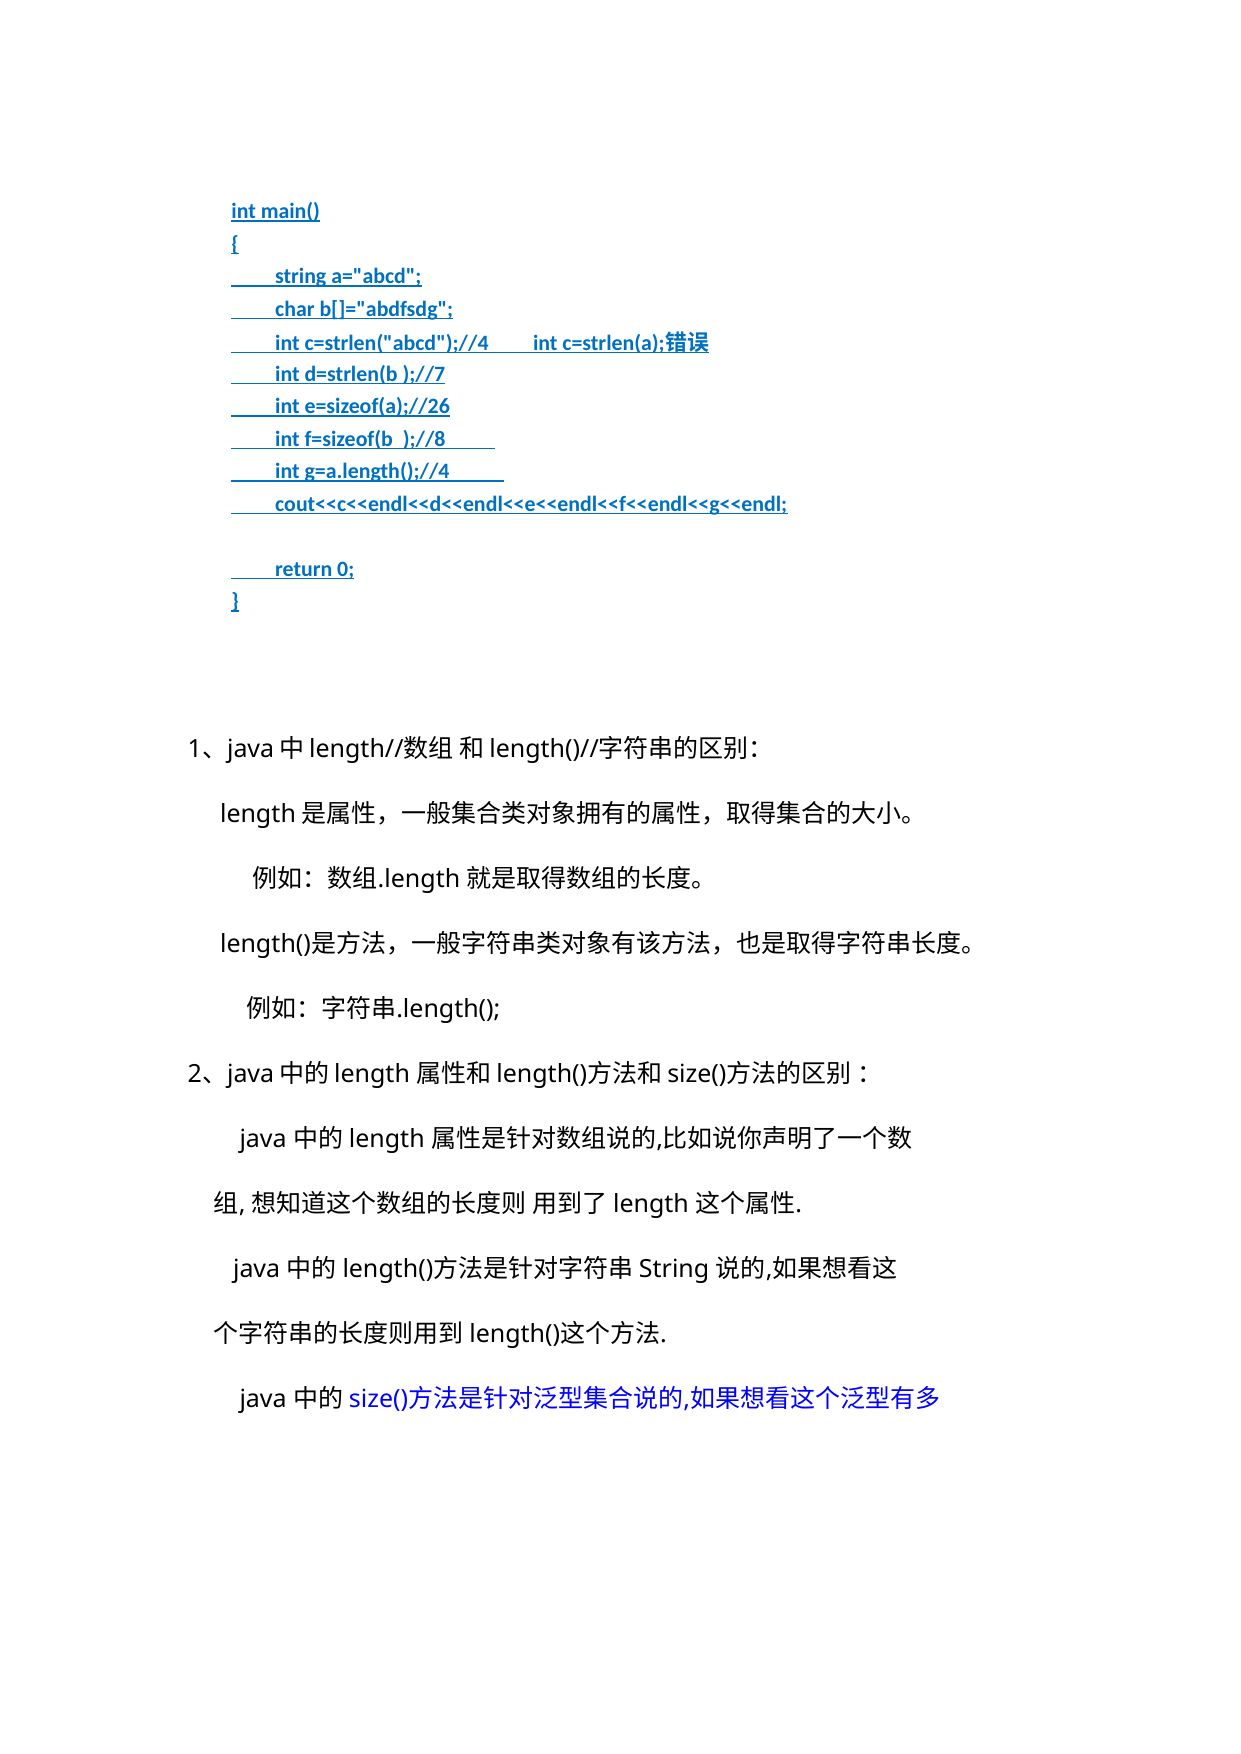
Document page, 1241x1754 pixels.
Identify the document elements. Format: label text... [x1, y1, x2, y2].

text string a="abcd"; [187, 259, 1053, 292]
text int f=sizeof(b );//8 [187, 422, 1053, 454]
text length()是方法，一般字符串类对象有该方法，也是取得字符串长度。 [187, 909, 1053, 974]
text int d=strlen(b );//7 [187, 357, 1053, 389]
text { [187, 227, 1053, 259]
text char b[]="abdfsdg"; [187, 292, 1053, 324]
text 1、java中length//数组 和length()//字符串的区别： length是属性，一般集合类对象拥有的属性，取得集合的大小。 [187, 714, 1053, 844]
text int c=strlen("abcd");//4 int c=strlen(a);错误 [187, 324, 1053, 357]
text 组, 想知道这个数组的长度则 用到了 length 这个属性. [187, 1169, 1053, 1234]
text 个字符串的长度则用到 length()这个方法. [187, 1299, 1053, 1364]
text 例如：字符串.length(); [187, 974, 1053, 1039]
text int main() [187, 194, 1053, 227]
text java 中的 length()方法是针对字符串 String 说的,如果想看这 [187, 1234, 1053, 1299]
text return 0; [187, 552, 1053, 584]
text cout<<c<<endl<<d<<endl<<e<<endl<<f<<endl<<g<<endl; [187, 487, 1053, 519]
text java 中的 size()方法是针对泛型集合说的,如果想看这个泛型有多 [187, 1364, 1053, 1429]
text int e=sizeof(a);//26 [187, 389, 1053, 422]
text 2、java中的length 属性和length()方法和size()方法的区别 ： [187, 1039, 1053, 1104]
text int g=a.length();//4 [187, 454, 1053, 487]
text java 中的 length 属性是针对数组说的,比如说你声明了一个数 [187, 1104, 1053, 1169]
text 例如：数组.length 就是取得数组的长度。 [187, 844, 1053, 909]
text } [187, 584, 1053, 617]
